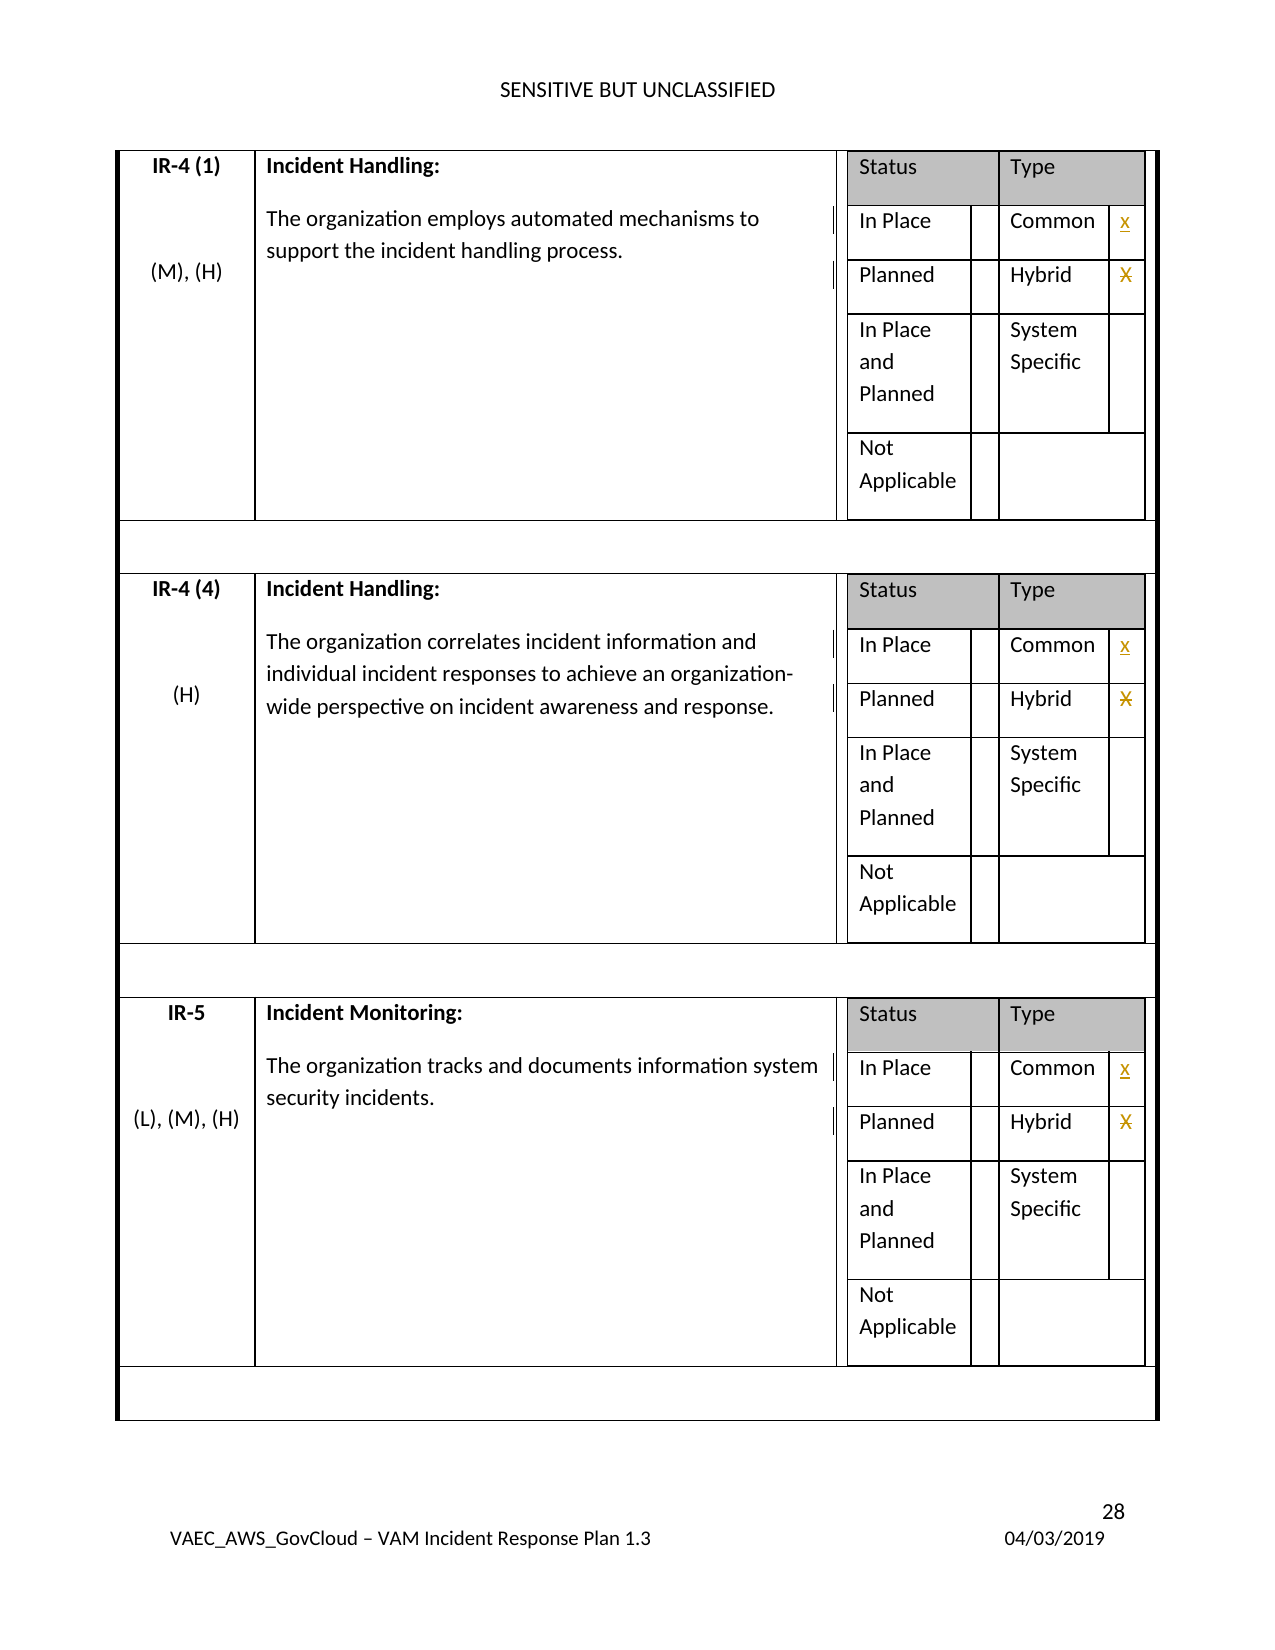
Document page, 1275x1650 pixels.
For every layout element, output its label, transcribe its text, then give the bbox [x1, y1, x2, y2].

table_cell [1110, 261, 1144, 313]
table_cell [1110, 1053, 1144, 1106]
table_cell [1110, 315, 1144, 432]
table_cell Incident Handling: The organization employs automated mechanisms to support the incident handling process. [256, 151, 836, 519]
table_cell [848, 261, 970, 313]
table_cell [1000, 206, 1108, 259]
table_cell [972, 1280, 998, 1365]
table_cell [120, 521, 1155, 573]
table_cell [1146, 998, 1155, 1366]
table_cell [1000, 857, 1144, 942]
table_cell [972, 1053, 998, 1106]
table_cell [837, 998, 847, 1366]
table_cell [1000, 630, 1108, 683]
table_cell [1110, 1162, 1144, 1279]
table_cell [1000, 1280, 1144, 1365]
table_cell [1146, 574, 1155, 943]
table_cell [972, 261, 998, 313]
table_cell [848, 434, 970, 519]
table_cell IR-4 (4) (H) [120, 574, 254, 943]
table_cell IR-4 (1) (M), (H) [120, 151, 254, 519]
table_cell [848, 206, 970, 259]
table_cell [972, 738, 998, 855]
table_cell [972, 684, 998, 737]
table_cell [972, 206, 998, 259]
table_cell [848, 315, 970, 432]
table_cell [972, 1162, 998, 1279]
table_cell [1110, 738, 1144, 855]
table_cell [1110, 630, 1144, 683]
table_cell [1110, 1107, 1144, 1160]
table_cell [120, 1367, 1155, 1420]
table_cell [848, 1162, 970, 1279]
table_cell [1000, 1107, 1108, 1160]
table_cell [848, 857, 970, 942]
table_cell [972, 857, 998, 942]
table_cell IR-5 (L), (M), (H) [120, 998, 254, 1366]
table_cell [1110, 684, 1144, 737]
table_cell [1000, 261, 1108, 313]
table_cell [1000, 434, 1144, 519]
table_cell [1110, 206, 1144, 259]
table_cell [837, 151, 847, 519]
table_cell [848, 1053, 970, 1106]
table_cell [972, 434, 998, 519]
table_cell [1000, 684, 1108, 737]
table_cell [848, 630, 970, 683]
table_cell [848, 1280, 970, 1365]
table_cell [1000, 315, 1108, 432]
table_cell [1146, 151, 1155, 519]
table_cell Incident Handling: The organization correlates incident information and individual incident responses to achieve an organization-wide perspective on incident awareness and response. [256, 574, 836, 943]
table_cell [848, 1107, 970, 1160]
table_cell [1000, 1053, 1108, 1106]
table_cell Incident Monitoring: The organization tracks and documents information system security incidents. [256, 998, 836, 1366]
table_cell [120, 944, 1155, 997]
table_cell [1000, 1162, 1108, 1279]
table_cell [972, 315, 998, 432]
table_cell [972, 1107, 998, 1160]
table_cell [1000, 738, 1108, 855]
table_cell [837, 574, 847, 943]
table_cell [848, 684, 970, 737]
table_cell [848, 738, 970, 855]
table_cell [972, 630, 998, 683]
